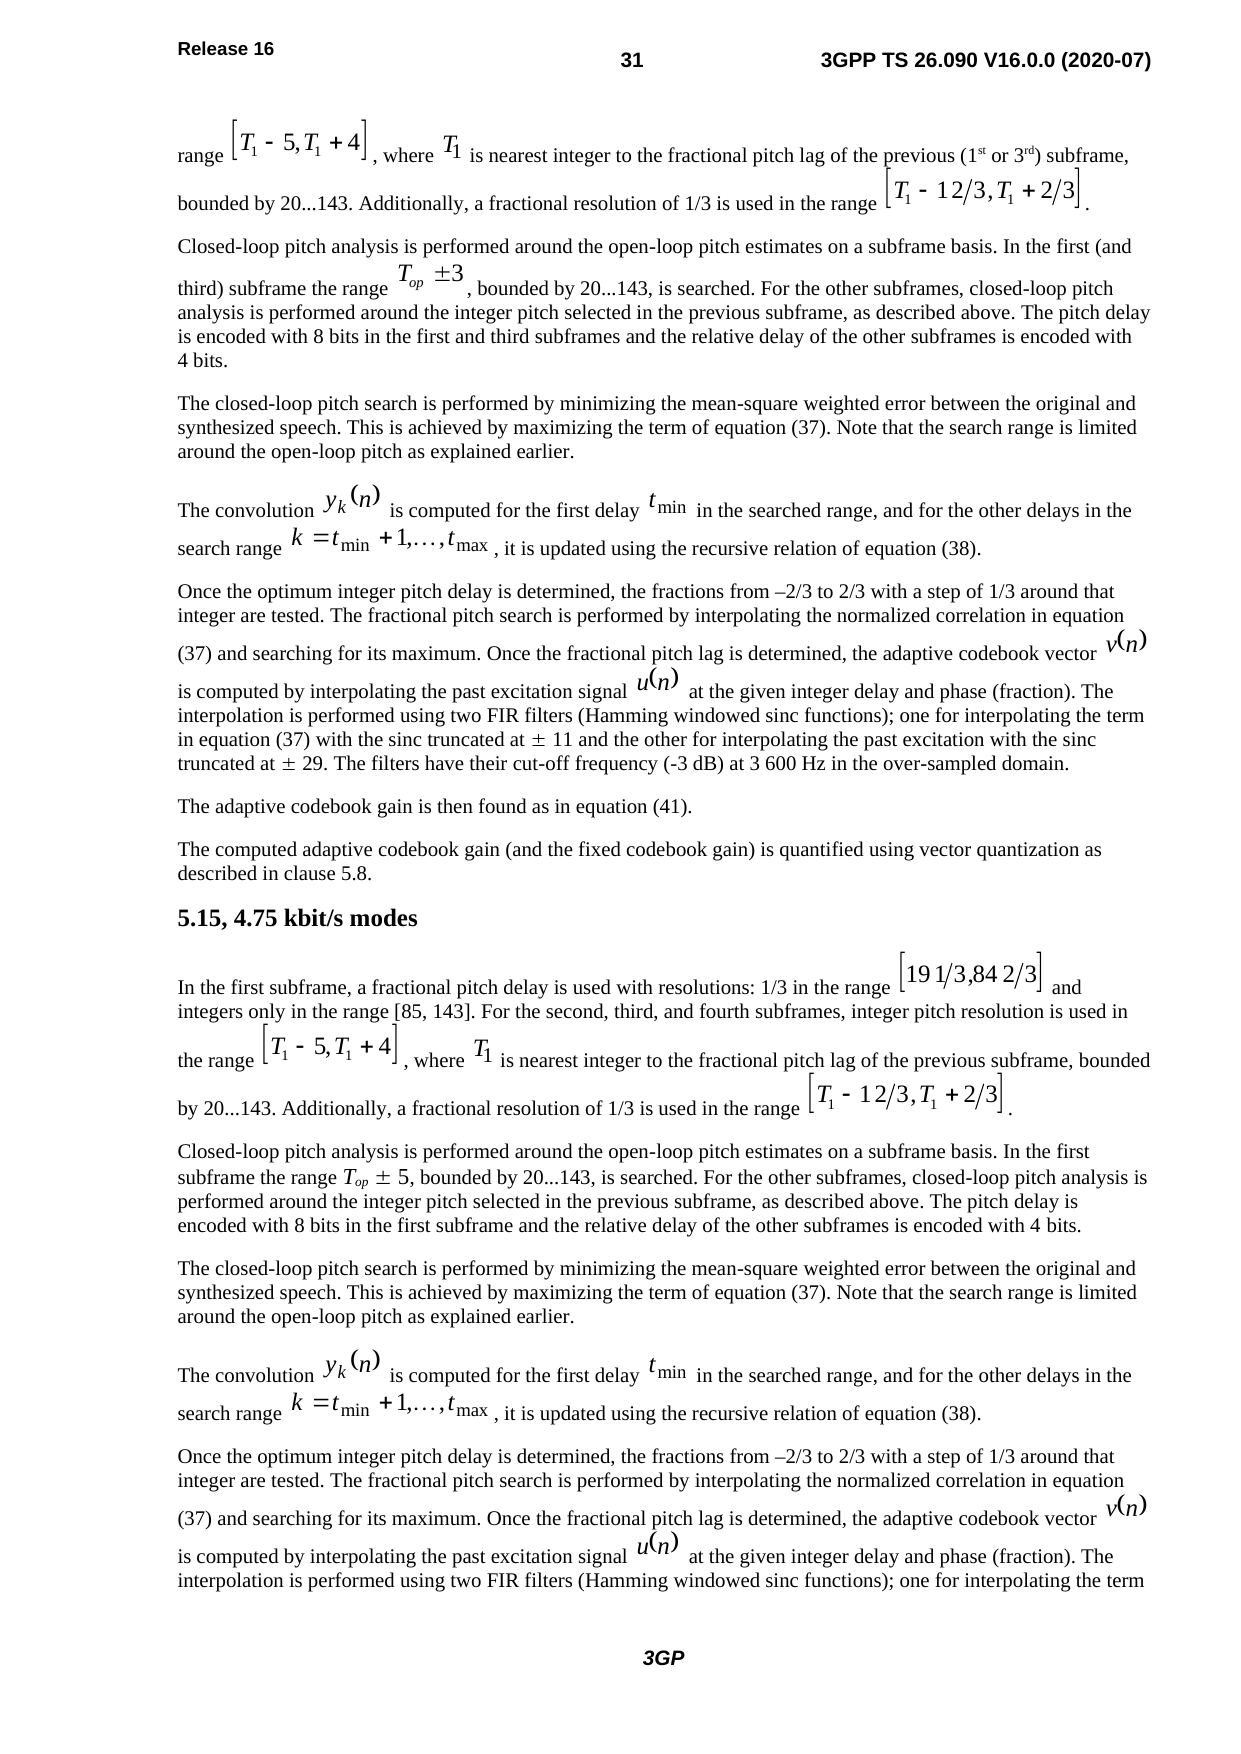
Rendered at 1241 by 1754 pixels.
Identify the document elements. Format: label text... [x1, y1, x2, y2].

text The adaptive codebook gain is then found as in equation (41). [177, 794, 1152, 818]
text The computed adaptive codebook gain (and the fixed codebook gain) is quantified using vector quantization as described in clause 5.8. [177, 837, 1152, 885]
text Closed-loop pitch analysis is performed around the open-loop pitch estimates on a subframe basis. In the first subframe the range Top  5, bounded by 20...143, is searched. For the other subframes, closed-loop pitch analysis is performed around the integer pitch selected in the previous subframe, as described above. The pitch delay is encoded with 8 bits in the first subframe and the relative delay of the other subframes is encoded with 4 bits. [177, 1139, 1152, 1237]
text The convolution is computed for the first delay in the searched range, and for the other delays in the search range , it is updated using the recursive relation of equation (38). [177, 482, 1152, 560]
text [177, 119, 1152, 215]
text The closed-loop pitch search is performed by minimizing the mean-square weighted error between the original and synthesized speech. This is achieved by maximizing the term of equation (37). Note that the search range is limited around the open-loop pitch as explained earlier. [177, 1256, 1152, 1328]
text In the first subframe, a fractional pitch delay is used with resolutions: 1/3 in the range and integers only in the range [85, 143]. For the second, third, and fourth subframes, integer pitch resolution is used in the range , where is nearest integer to the fractional pitch lag of the previous subframe, bounded by 20...143. Additionally, a fractional resolution of 1/3 is used in the range . [177, 951, 1152, 1120]
text The closed-loop pitch search is performed by minimizing the mean-square weighted error between the original and synthesized speech. This is achieved by maximizing the term of equation (37). Note that the search range is limited around the open-loop pitch as explained earlier. [177, 391, 1152, 463]
text The convolution is computed for the first delay in the searched range, and for the other delays in the search range , it is updated using the recursive relation of equation (38). [177, 1347, 1152, 1425]
text 5.15, 4.75 kbit/s modes [177, 903, 1152, 932]
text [177, 1444, 1152, 1592]
text Closed-loop pitch analysis is performed around the open-loop pitch estimates on a subframe basis. In the first (and third) subframe the range , bounded by 20...143, is searched. For the other subframes, closed-loop pitch analysis is performed around the integer pitch selected in the previous subframe, as described above. The pitch delay is encoded with 8 bits in the first and third subframes and the relative delay of the other subframes is encoded with 4 bits. [177, 234, 1152, 372]
